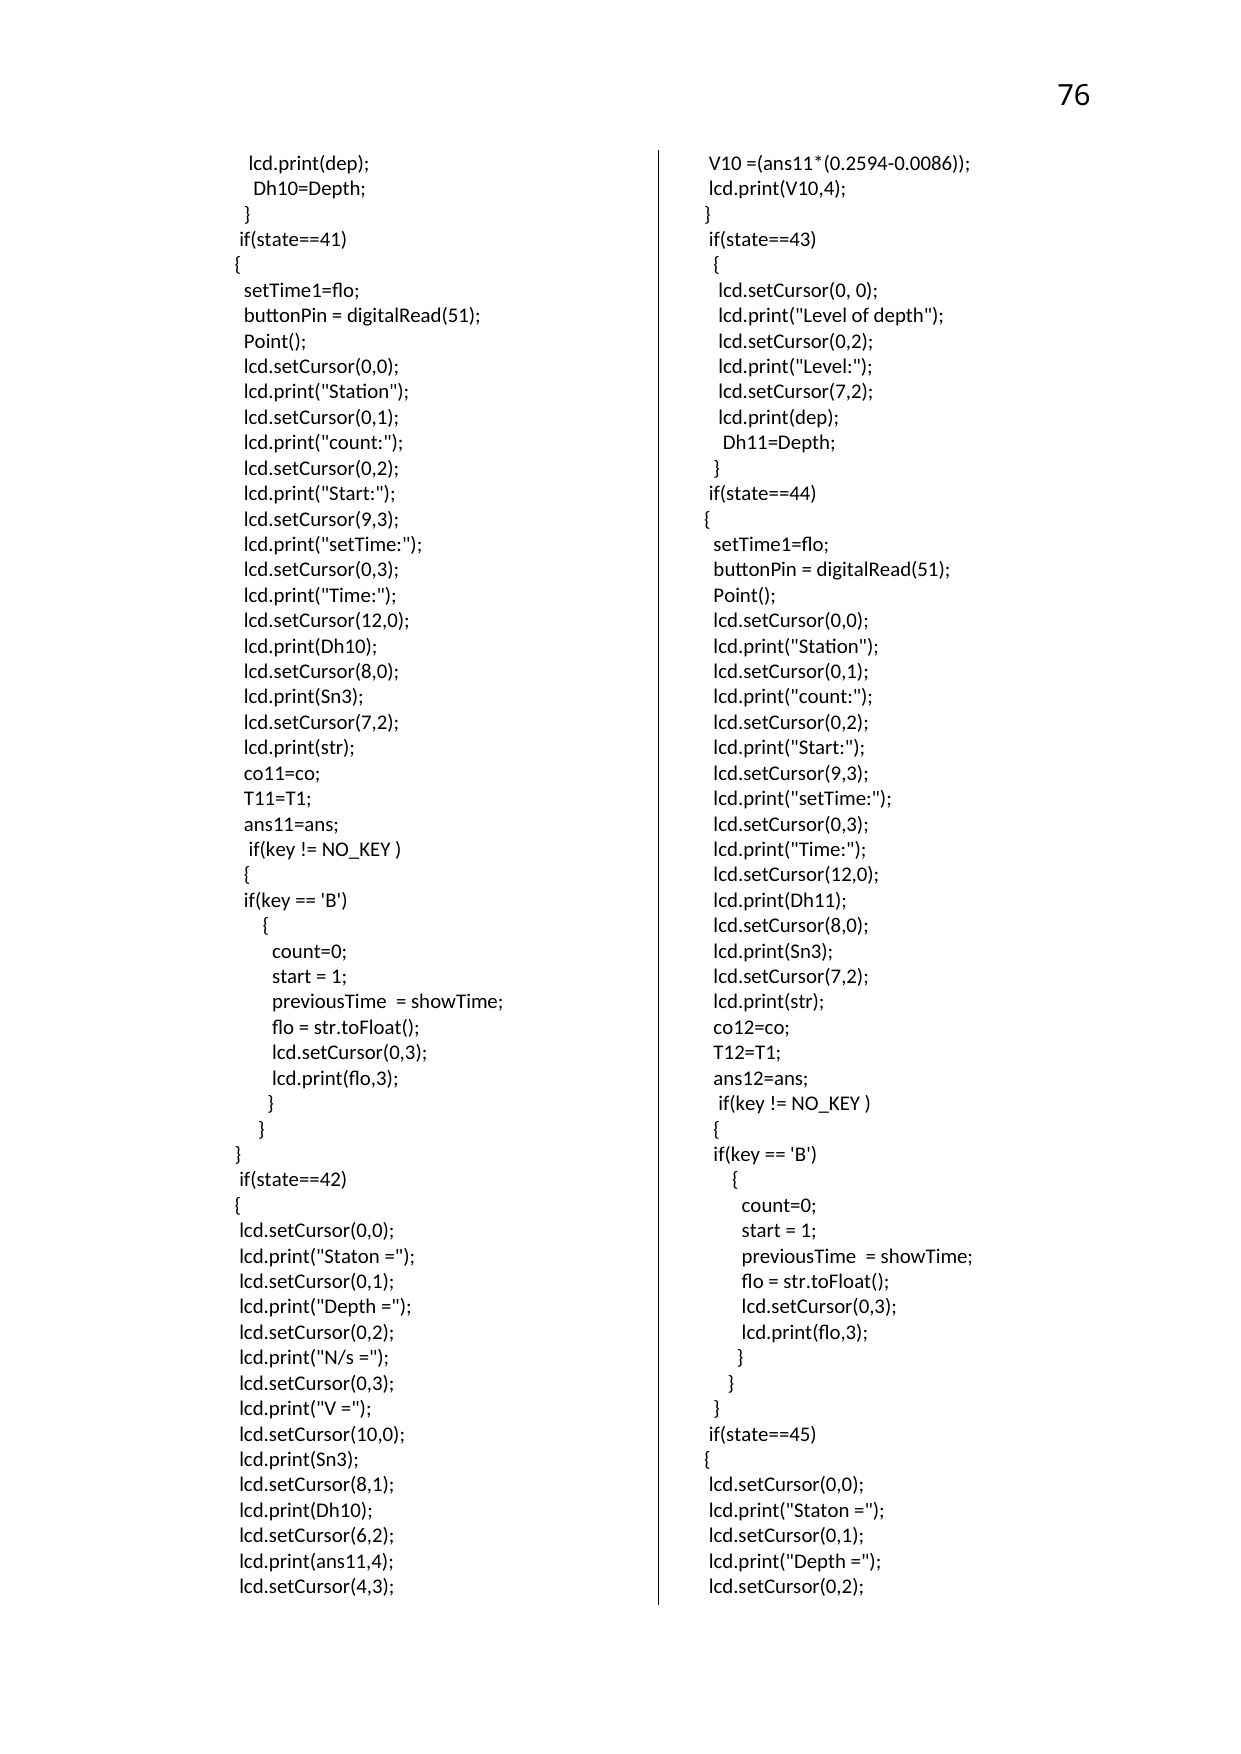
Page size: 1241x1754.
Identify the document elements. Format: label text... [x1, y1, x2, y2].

text if(key == 'B') [225, 887, 621, 912]
text lcd.print("Time:"); [225, 582, 621, 607]
text lcd.print(Sn3); [694, 938, 1090, 963]
text lcd.print("Level:"); [694, 353, 1090, 379]
text lcd.print(Dh11); [694, 887, 1090, 912]
text setTime1=flo; [694, 531, 1090, 557]
text if(state==45) [694, 1421, 1090, 1446]
text lcd.setCursor(0,2); [694, 328, 1090, 353]
text lcd.print("Start:"); [694, 734, 1090, 760]
text if(key != NO_KEY ) [225, 836, 621, 862]
text lcd.setCursor(0,1); [694, 658, 1090, 684]
text lcd.print("Start:"); [225, 480, 621, 506]
text lcd.print("Staton ="); [694, 1497, 1090, 1522]
text lcd.setCursor(0,3); [225, 1370, 621, 1395]
text lcd.print(V10,4); [694, 175, 1090, 201]
text lcd.print(dep); [225, 150, 621, 175]
text lcd.setCursor(0,2); [694, 1573, 1090, 1599]
text } [694, 455, 1090, 480]
text ans11=ans; [225, 811, 621, 836]
text lcd.setCursor(12,0); [694, 862, 1090, 887]
text lcd.setCursor(0,1); [225, 1268, 621, 1294]
text lcd.print(Sn3); [225, 1446, 621, 1472]
text } [225, 201, 621, 226]
text lcd.setCursor(0,0); [225, 353, 621, 379]
text lcd.print("setTime:"); [694, 785, 1090, 811]
text lcd.print("count:"); [694, 684, 1090, 709]
text } [694, 1370, 1090, 1395]
text lcd.print("Station"); [694, 633, 1090, 658]
text { [694, 506, 1090, 531]
text lcd.setCursor(0,1); [694, 1522, 1090, 1548]
text lcd.print("Staton ="); [225, 1243, 621, 1268]
text co12=co; [694, 1014, 1090, 1039]
text lcd.print("Depth ="); [225, 1294, 621, 1319]
text } [694, 1344, 1090, 1370]
text lcd.print("Depth ="); [694, 1548, 1090, 1573]
text setTime1=flo; [225, 277, 621, 302]
text lcd.print("Time:"); [694, 836, 1090, 862]
text lcd.print("Station"); [225, 379, 621, 404]
text } [225, 1090, 621, 1116]
text ans12=ans; [694, 1065, 1090, 1090]
text } [694, 201, 1090, 226]
text buttonPin = digitalRead(51); [225, 302, 621, 328]
text lcd.setCursor(0, 0); [694, 277, 1090, 302]
text lcd.setCursor(7,2); [694, 963, 1090, 989]
text lcd.print("V ="); [225, 1395, 621, 1421]
text lcd.setCursor(9,3); [225, 506, 621, 531]
text lcd.setCursor(12,0); [225, 607, 621, 633]
text T11=T1; [225, 785, 621, 811]
text lcd.setCursor(0,0); [225, 1217, 621, 1243]
text lcd.print(ans11,4); [225, 1548, 621, 1573]
text count=0; [225, 938, 621, 963]
text lcd.print(dep); [694, 404, 1090, 429]
text Point(); [225, 328, 621, 353]
text { [225, 912, 621, 938]
text Dh10=Depth; [225, 175, 621, 201]
text flo = str.toFloat(); [225, 1014, 621, 1039]
text if(state==41) [225, 226, 621, 252]
text if(key != NO_KEY ) [694, 1090, 1090, 1116]
text Point(); [694, 582, 1090, 607]
text if(state==42) [225, 1167, 621, 1192]
text lcd.setCursor(8,0); [225, 658, 621, 684]
text if(key == 'B') [694, 1141, 1090, 1167]
text start = 1; [225, 963, 621, 989]
text T12=T1; [694, 1039, 1090, 1065]
text lcd.setCursor(0,3); [694, 811, 1090, 836]
text buttonPin = digitalRead(51); [694, 557, 1090, 582]
text lcd.setCursor(0,0); [694, 1472, 1090, 1497]
text lcd.setCursor(0,2); [694, 709, 1090, 734]
text lcd.print(Dh10); [225, 1497, 621, 1522]
text { [225, 862, 621, 887]
text lcd.setCursor(4,3); [225, 1573, 621, 1599]
text lcd.print(Sn3); [225, 684, 621, 709]
text lcd.print(flo,3); [694, 1319, 1090, 1344]
text lcd.print(str); [694, 989, 1090, 1014]
text lcd.setCursor(0,0); [694, 607, 1090, 633]
text { [225, 252, 621, 277]
text previousTime = showTime; [694, 1243, 1090, 1268]
text lcd.print(Dh10); [225, 633, 621, 658]
text if(state==44) [694, 480, 1090, 506]
text lcd.setCursor(6,2); [225, 1522, 621, 1548]
text lcd.setCursor(0,1); [225, 404, 621, 429]
text lcd.setCursor(0,3); [694, 1294, 1090, 1319]
text Dh11=Depth; [694, 429, 1090, 455]
text lcd.print(flo,3); [225, 1065, 621, 1090]
text if(state==43) [694, 226, 1090, 252]
text lcd.setCursor(0,2); [225, 455, 621, 480]
text co11=co; [225, 760, 621, 785]
text count=0; [694, 1192, 1090, 1217]
text lcd.print(str); [225, 734, 621, 760]
text } [225, 1141, 621, 1167]
text } [225, 1116, 621, 1141]
text lcd.setCursor(10,0); [225, 1421, 621, 1446]
text lcd.setCursor(8,0); [694, 912, 1090, 938]
text lcd.setCursor(9,3); [694, 760, 1090, 785]
text { [694, 1446, 1090, 1472]
text lcd.setCursor(8,1); [225, 1472, 621, 1497]
text previousTime = showTime; [225, 989, 621, 1014]
text { [694, 252, 1090, 277]
text lcd.setCursor(0,3); [225, 1039, 621, 1065]
text lcd.setCursor(0,3); [225, 557, 621, 582]
text { [694, 1167, 1090, 1192]
text lcd.print("setTime:"); [225, 531, 621, 557]
text lcd.setCursor(0,2); [225, 1319, 621, 1344]
text { [225, 1192, 621, 1217]
text V10 =(ans11*(0.2594-0.0086)); [694, 150, 1090, 175]
text lcd.print("N/s ="); [225, 1344, 621, 1370]
text lcd.setCursor(7,2); [225, 709, 621, 734]
text flo = str.toFloat(); [694, 1268, 1090, 1294]
text start = 1; [694, 1217, 1090, 1243]
text lcd.print("count:"); [225, 429, 621, 455]
text lcd.print("Level of depth"); [694, 302, 1090, 328]
text } [694, 1395, 1090, 1421]
text { [694, 1116, 1090, 1141]
text lcd.setCursor(7,2); [694, 379, 1090, 404]
